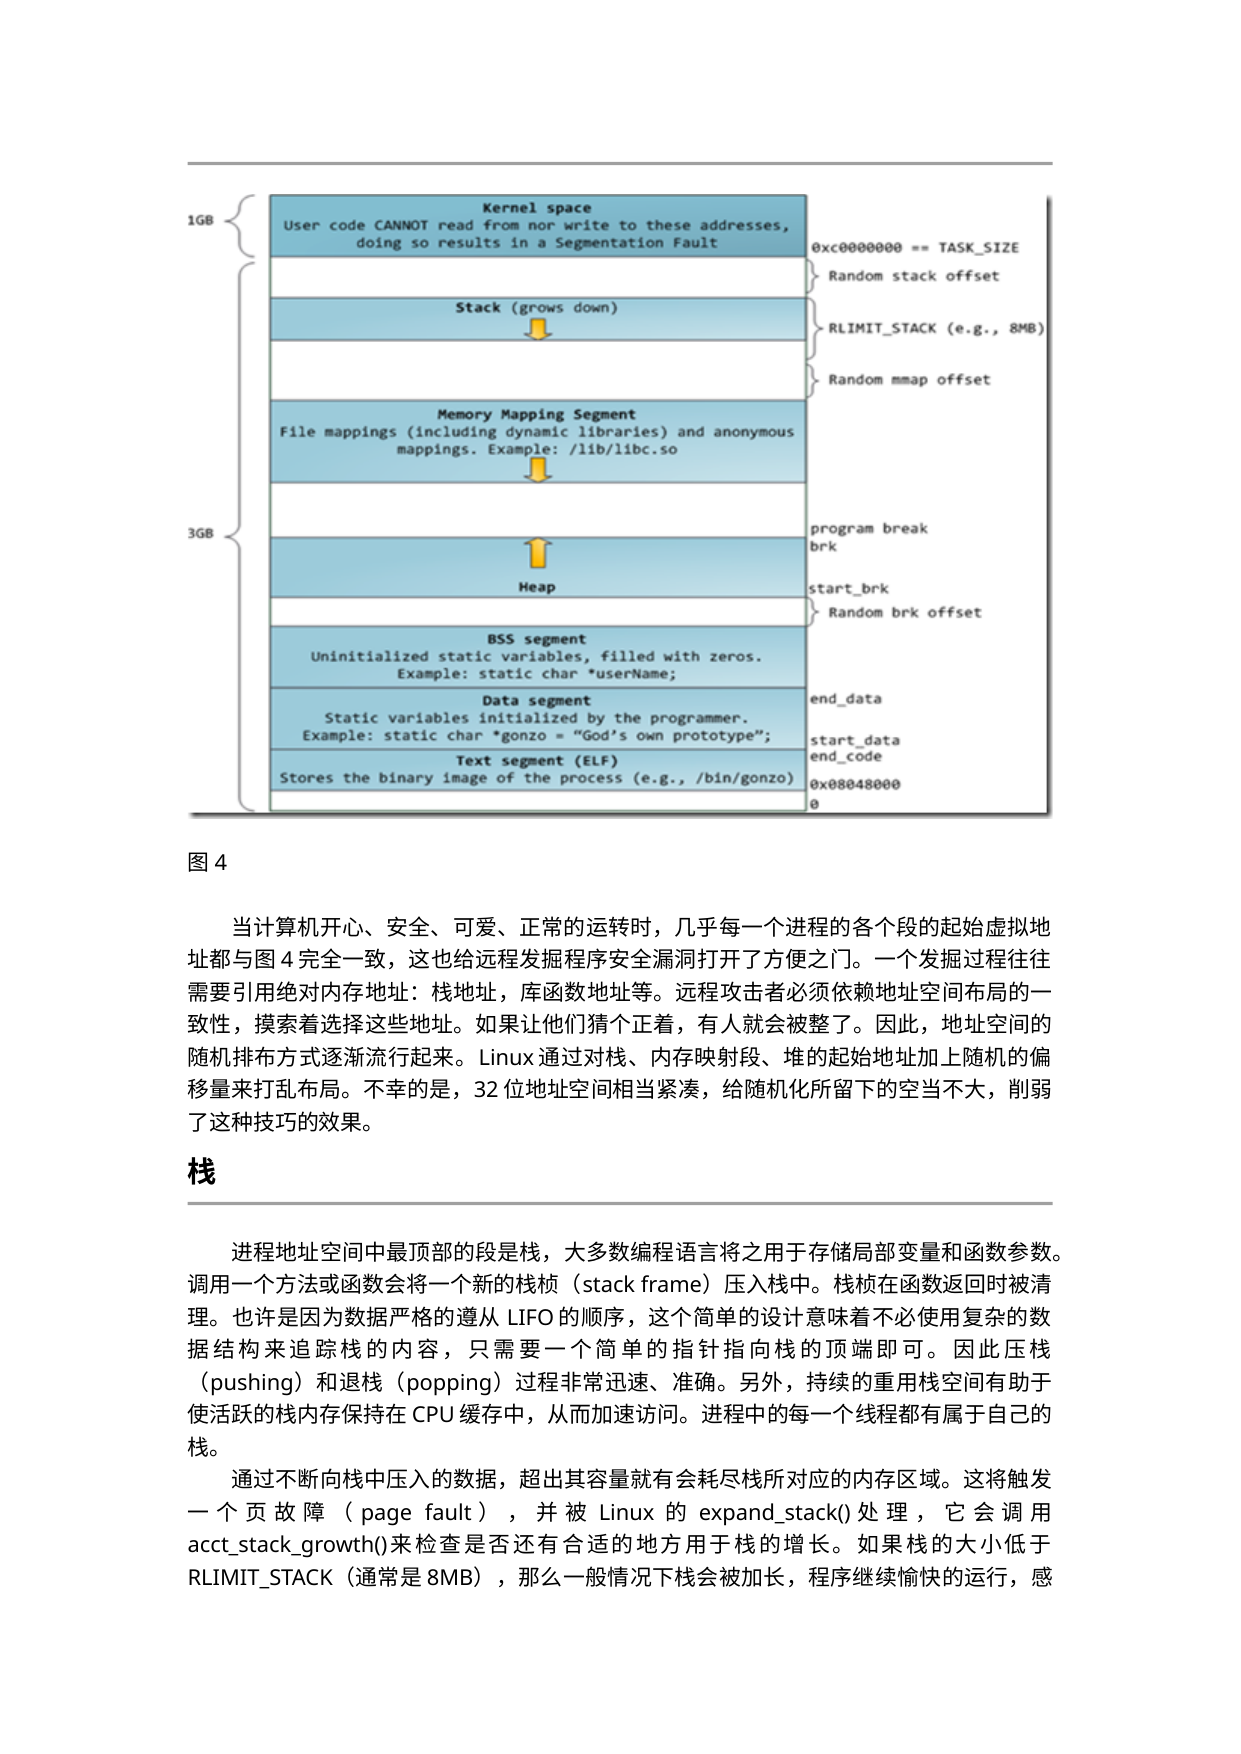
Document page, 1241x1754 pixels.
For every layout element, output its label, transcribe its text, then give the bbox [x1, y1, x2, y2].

text 进程地址空间中最顶部的段是栈，大多数编程语言将之用于存储局部变量和函数参数。调用一个方法或函数会将一个新的栈桢（stack frame）压入栈中。栈桢在函数返回时被清理。也许是因为数据严格的遵从LIFO的顺序，这个简单的设计意味着不必使用复杂的数据结构来追踪栈的内容，只需要一个简单的指针指向栈的顶端即可。因此压栈（pushing）和退栈（popping）过程非常迅速、准确。另外，持续的重用栈空间有助于使活跃的栈内存保持在CPU缓存中，从而加速访问。进程中的每一个线程都有属于自己的栈。 [187, 1234, 1053, 1462]
picture [187, 194, 1053, 819]
text 当计算机开心、安全、可爱、正常的运转时，几乎每一个进程的各个段的起始虚拟地址都与图4完全一致，这也给远程发掘程序安全漏洞打开了方便之门。一个发掘过程往往需要引用绝对内存地址：栈地址，库函数地址等。远程攻击者必须依赖地址空间布局的一致性，摸索着选择这些地址。如果让他们猜个正着，有人就会被整了。因此，地址空间的随机排布方式逐渐流行起来。Linux通过对栈、内存映射段、堆的起始地址加上随机的偏移量来打乱布局。不幸的是，32位地址空间相当紧凑，给随机化所留下的空当不大，削弱了这种技巧的效果。 [187, 909, 1053, 1137]
text 栈 [187, 1137, 1053, 1201]
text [187, 1462, 1053, 1592]
text 图 4 [187, 844, 1053, 877]
